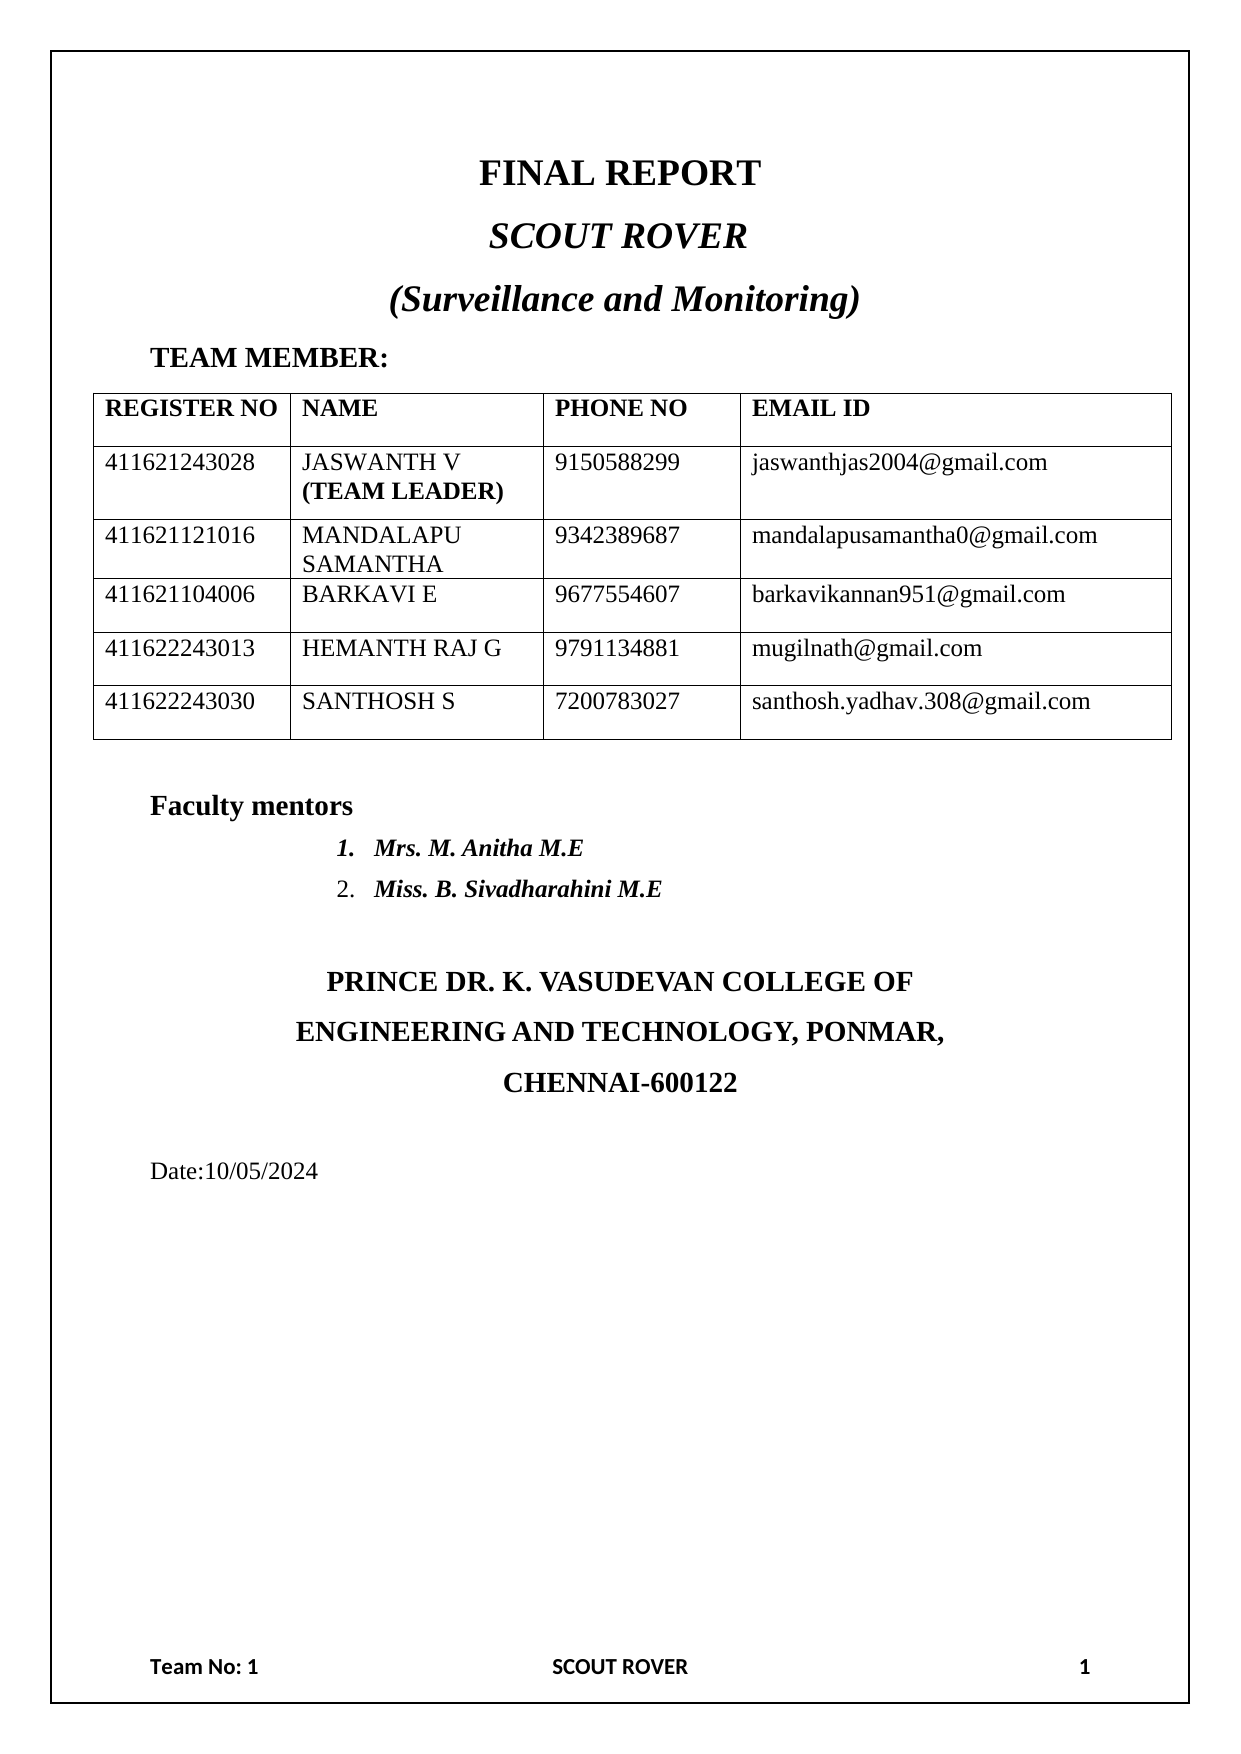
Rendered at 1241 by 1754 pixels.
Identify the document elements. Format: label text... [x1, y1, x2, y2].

list Miss. B. Sivadharahini M.E [336, 874, 1090, 902]
table_cell 7200783027 [544, 686, 740, 739]
list Mrs. M. Anitha M.E [336, 833, 1090, 862]
text PRINCE DR. K. VASUDEVAN COLLEGE OF [150, 964, 1090, 998]
text (Surveillance and Monitoring) [150, 276, 1090, 319]
table_header EMAIL ID [741, 394, 1171, 446]
text Date:10/05/2024 [150, 1156, 1090, 1184]
table_cell 9677554607 [544, 579, 740, 632]
text FINAL REPORT [150, 150, 1090, 193]
text Faculty mentors [150, 788, 1090, 821]
table_cell santhosh.yadhav.308@gmail.com [741, 686, 1171, 739]
text TEAM MEMBER: [150, 340, 1090, 373]
table_cell BARKAVI E [291, 579, 543, 632]
table_cell mugilnath@gmail.com [741, 633, 1171, 685]
table_cell 411621104006 [94, 579, 290, 632]
table_cell JASWANTH V (TEAM LEADER) [291, 447, 543, 519]
table_header PHONE NO [544, 394, 740, 446]
text SCOUT ROVER [150, 213, 1090, 256]
table_cell MANDALAPU SAMANTHA [291, 520, 543, 578]
table_cell 411622243013 [94, 633, 290, 685]
table_header REGISTER NO [94, 394, 290, 446]
table_header NAME [291, 394, 543, 446]
table_cell jaswanthjas2004@gmail.com [741, 447, 1171, 519]
table_cell 9791134881 [544, 633, 740, 685]
table_cell mandalapusamantha0@gmail.com [741, 520, 1171, 578]
table_cell 9342389687 [544, 520, 740, 578]
table_cell 411622243030 [94, 686, 290, 739]
table_cell 411621243028 [94, 447, 290, 519]
table_cell barkavikannan951@gmail.com [741, 579, 1171, 632]
table_cell SANTHOSH S [291, 686, 543, 739]
text ENGINEERING AND TECHNOLOGY, PONMAR, [150, 1014, 1090, 1048]
table_cell HEMANTH RAJ G [291, 633, 543, 685]
text CHENNAI-600122 [150, 1065, 1090, 1098]
table_cell 9150588299 [544, 447, 740, 519]
table_cell 411621121016 [94, 520, 290, 578]
